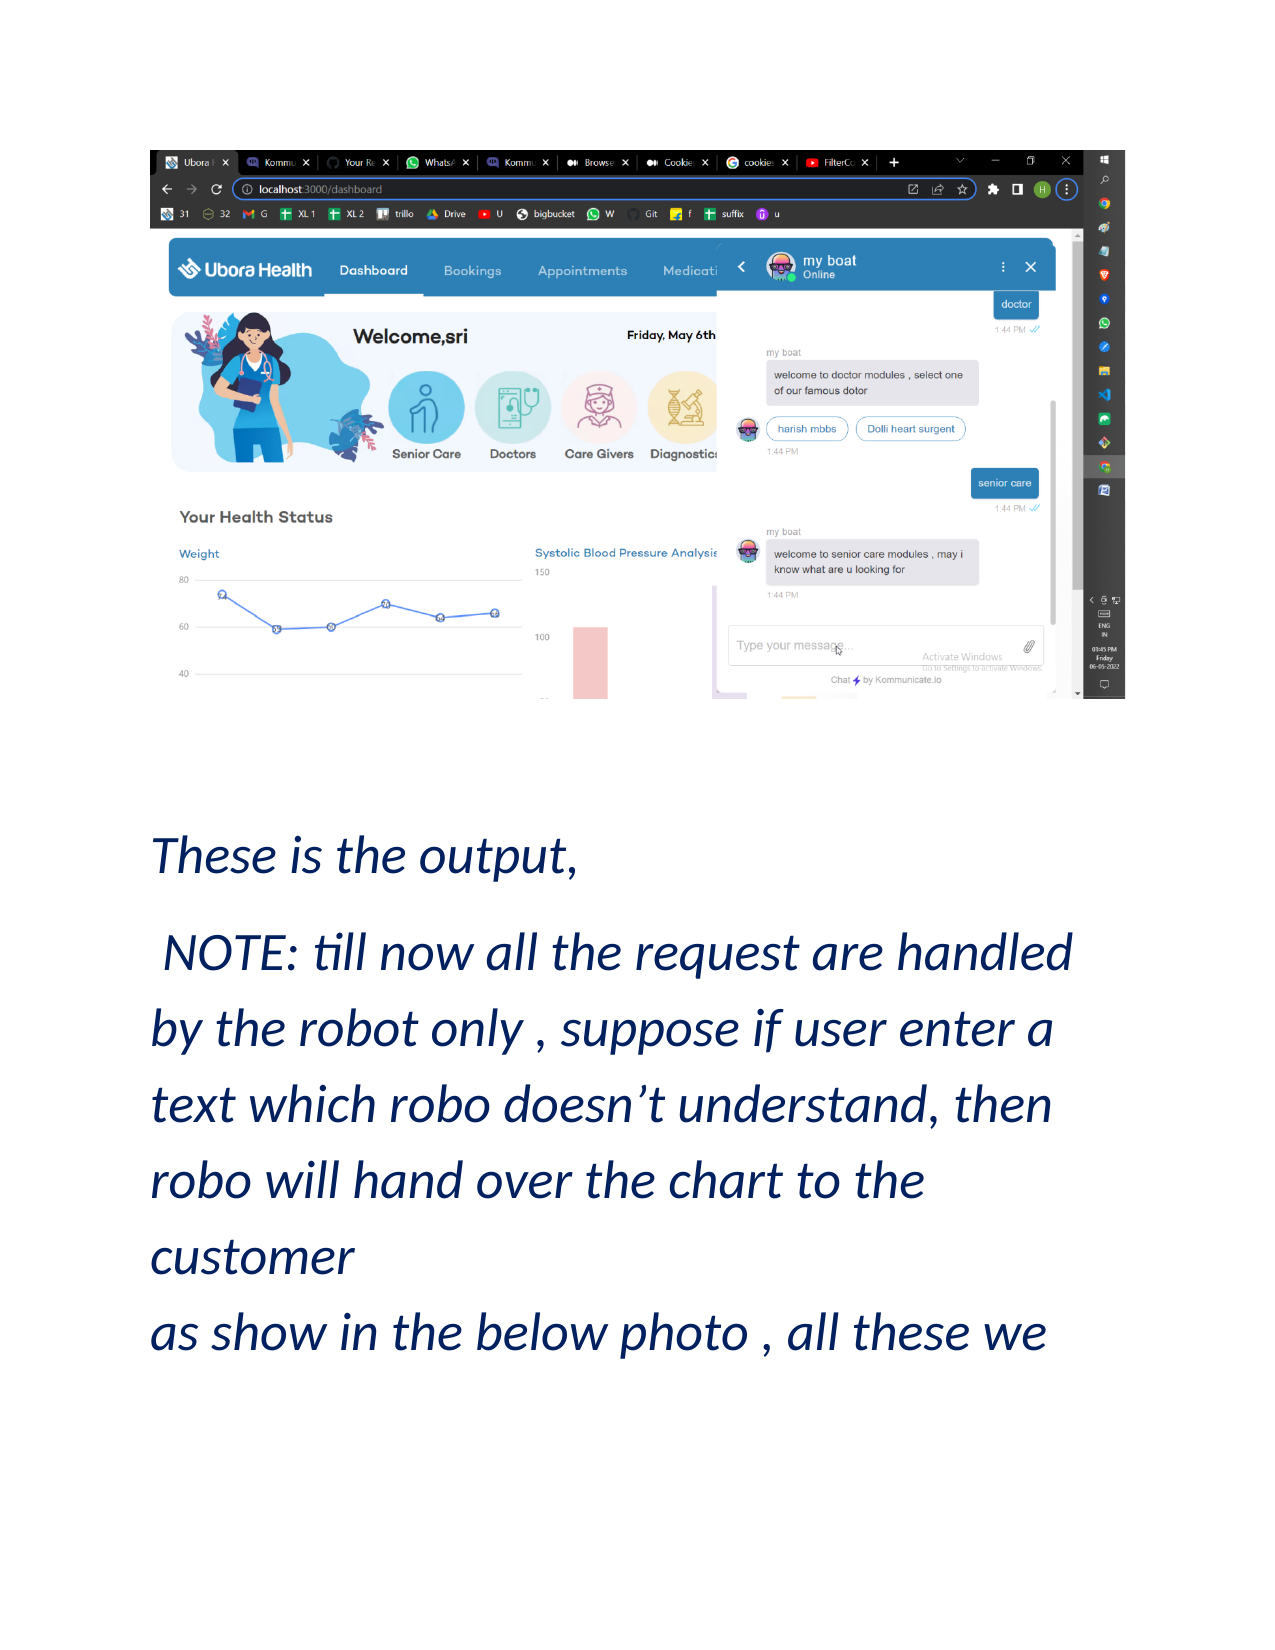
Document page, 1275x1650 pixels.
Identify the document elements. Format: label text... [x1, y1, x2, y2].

text These is the output, [150, 821, 1125, 887]
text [150, 918, 1125, 1364]
picture [150, 150, 1125, 699]
